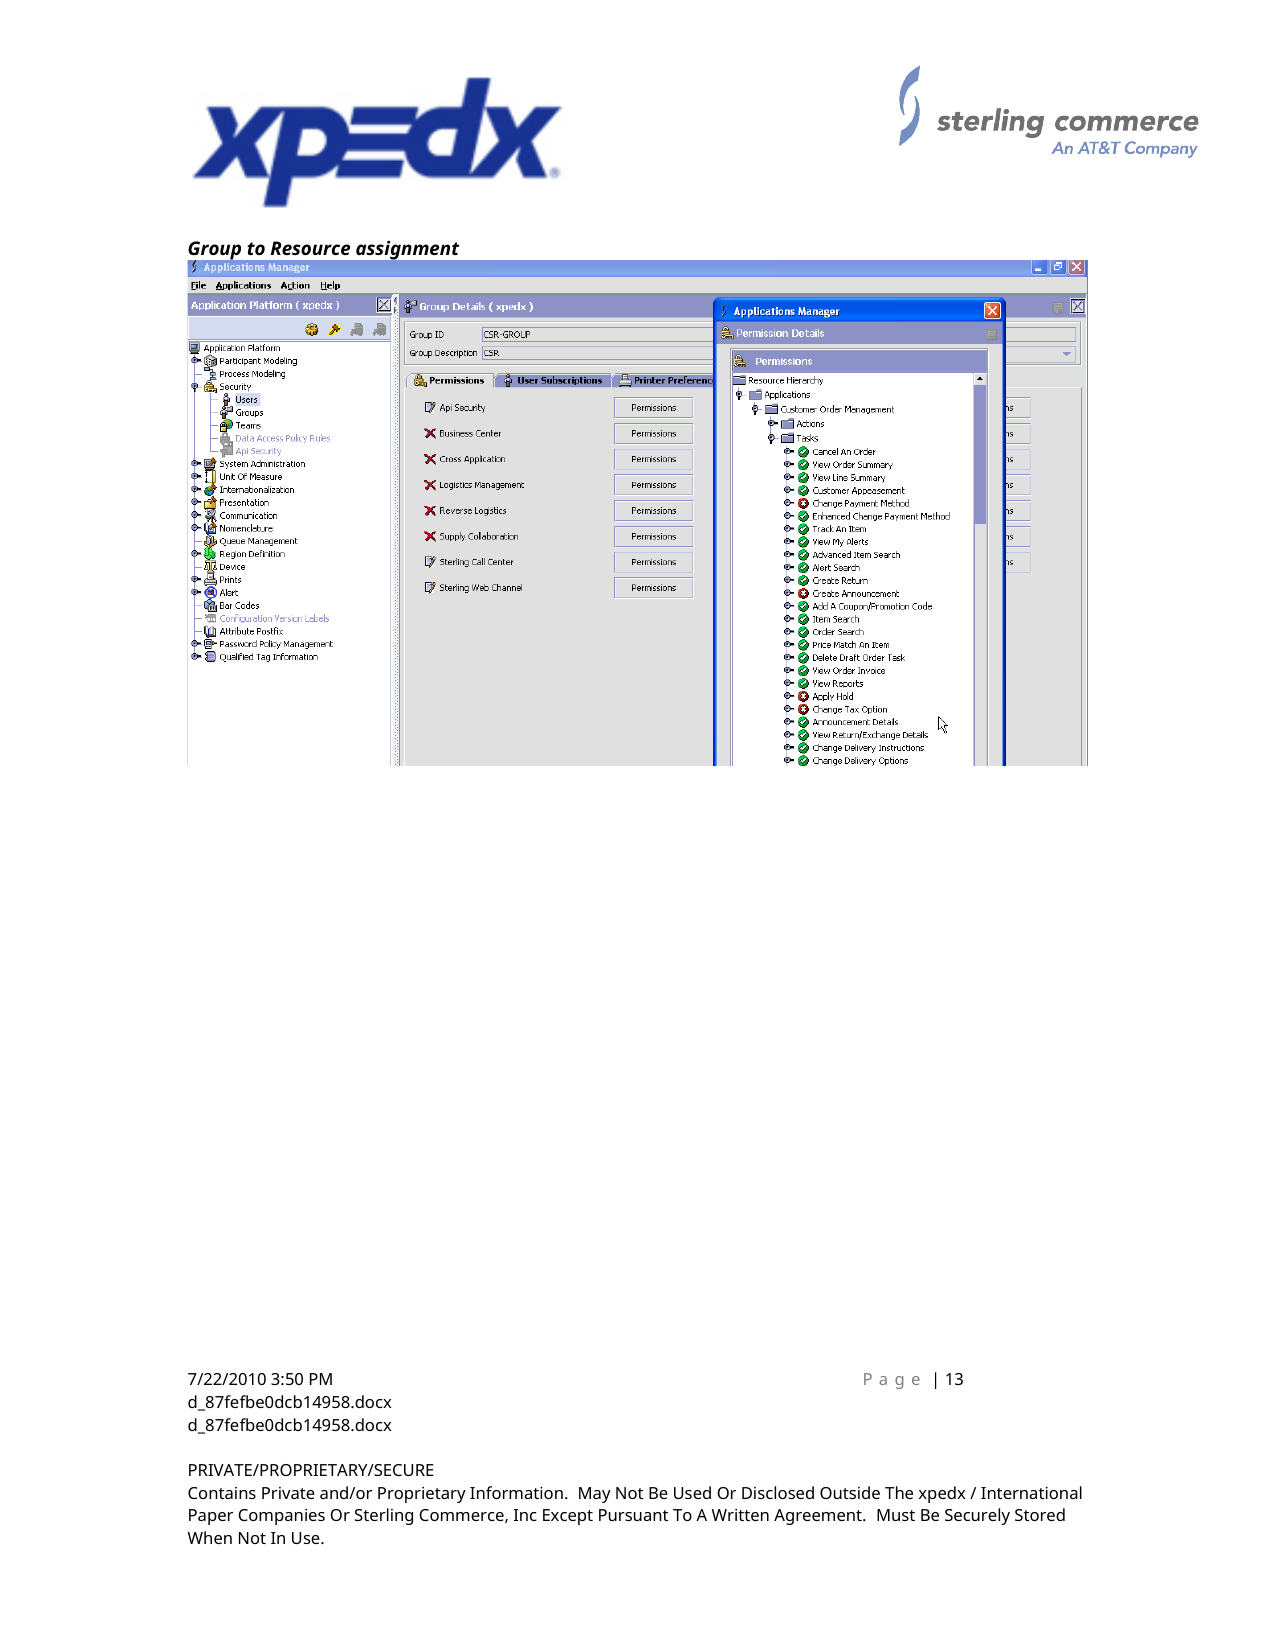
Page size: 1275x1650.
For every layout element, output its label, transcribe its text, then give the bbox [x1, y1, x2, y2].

picture [898, 65, 1199, 158]
picture [187, 75, 600, 210]
picture [187, 260, 1088, 766]
text Group to Resource assignment [187, 235, 1087, 260]
